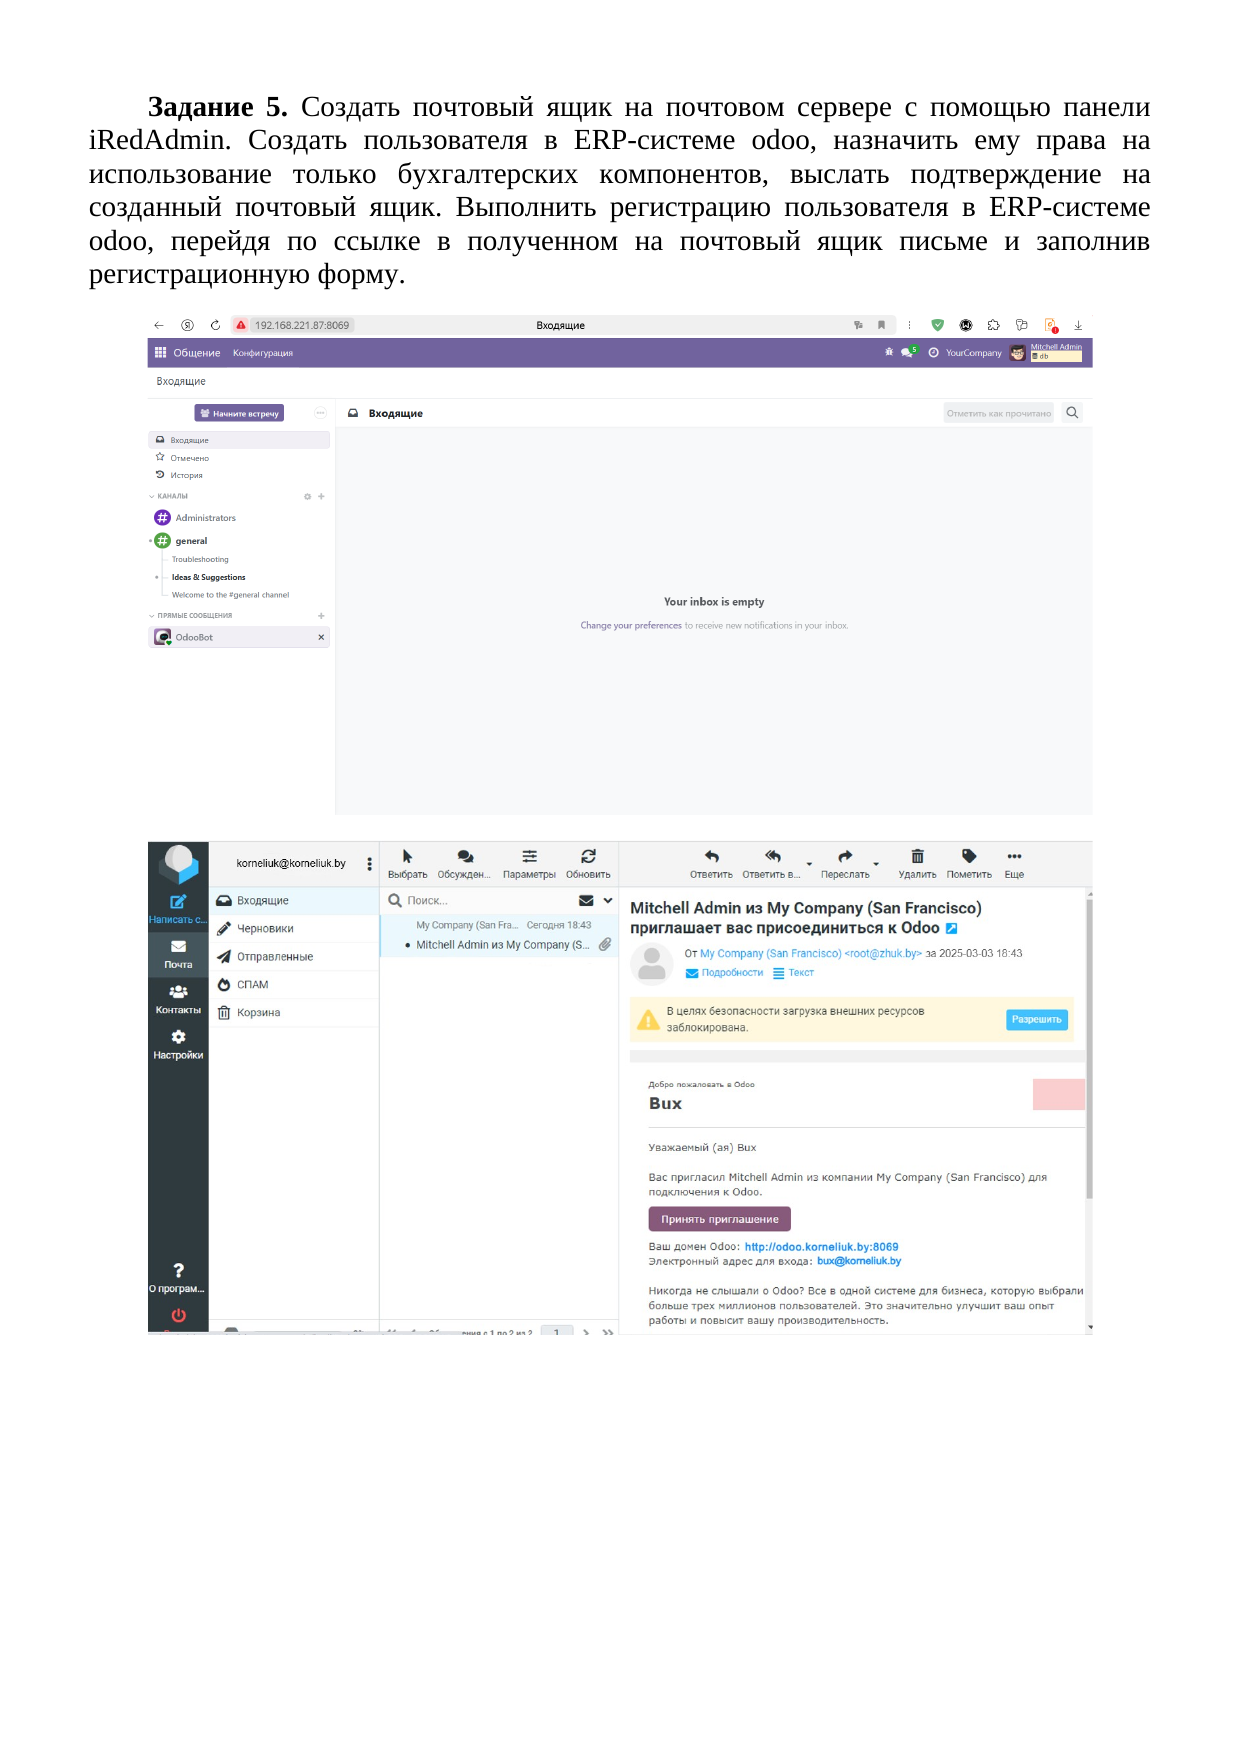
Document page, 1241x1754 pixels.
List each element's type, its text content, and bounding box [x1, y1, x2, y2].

text Задание 5. Создать почтовый ящик на почтовом сервере с помощью панели iRedAdmin. Создать пользователя в ERP-системе odoo, назначить ему права на использование только бухгалтерских компонентов, выслать подтверждение на созданный почтовый ящик. Выполнить регистрацию пользователя в ERP-системе odoo, перейдя по ссылке в полученном на почтовый ящик письме и заполнив регистрационную форму. [88, 89, 1152, 290]
picture [147, 840, 1093, 1335]
picture [147, 315, 1093, 815]
